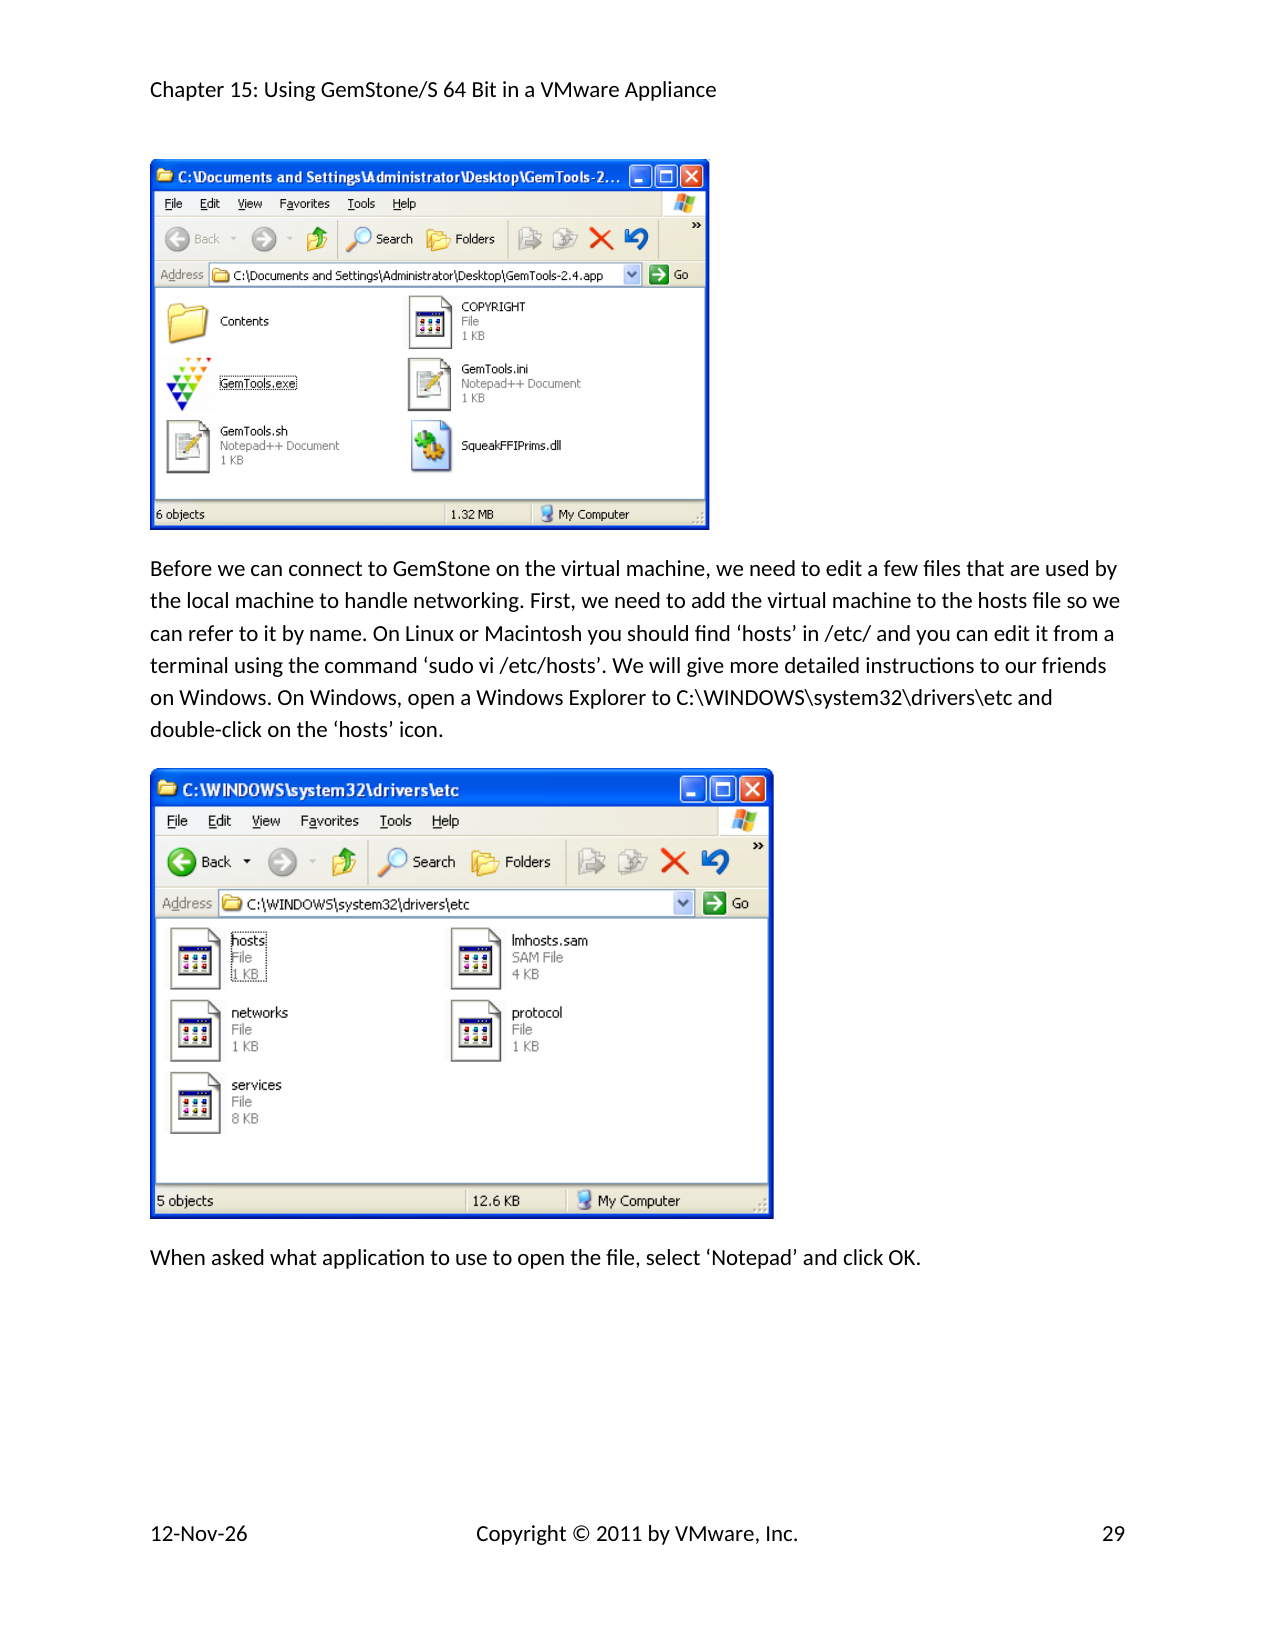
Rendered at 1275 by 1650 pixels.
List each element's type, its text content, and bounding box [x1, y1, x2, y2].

picture [150, 159, 710, 530]
text Before we can connect to GemStone on the virtual machine, we need to edit a few files that are used by the local machine to handle networking. First, we need to add the virtual machine to the hosts file so we can refer to it by name. On Linux or Macintosh you should find ‘hosts’ in /etc/ and you can edit it from a terminal using the command ‘sudo vi /etc/hosts’. We will give more detailed instructions to our friends on Windows. On Windows, open a Windows Explorer to C:\WINDOWS\system32\drivers\etc and double-click on the ‘hosts’ icon. [150, 554, 1125, 743]
picture [150, 768, 774, 1219]
text When asked what application to use to open the file, select ‘Notepad’ and click OK. [150, 1243, 1125, 1271]
